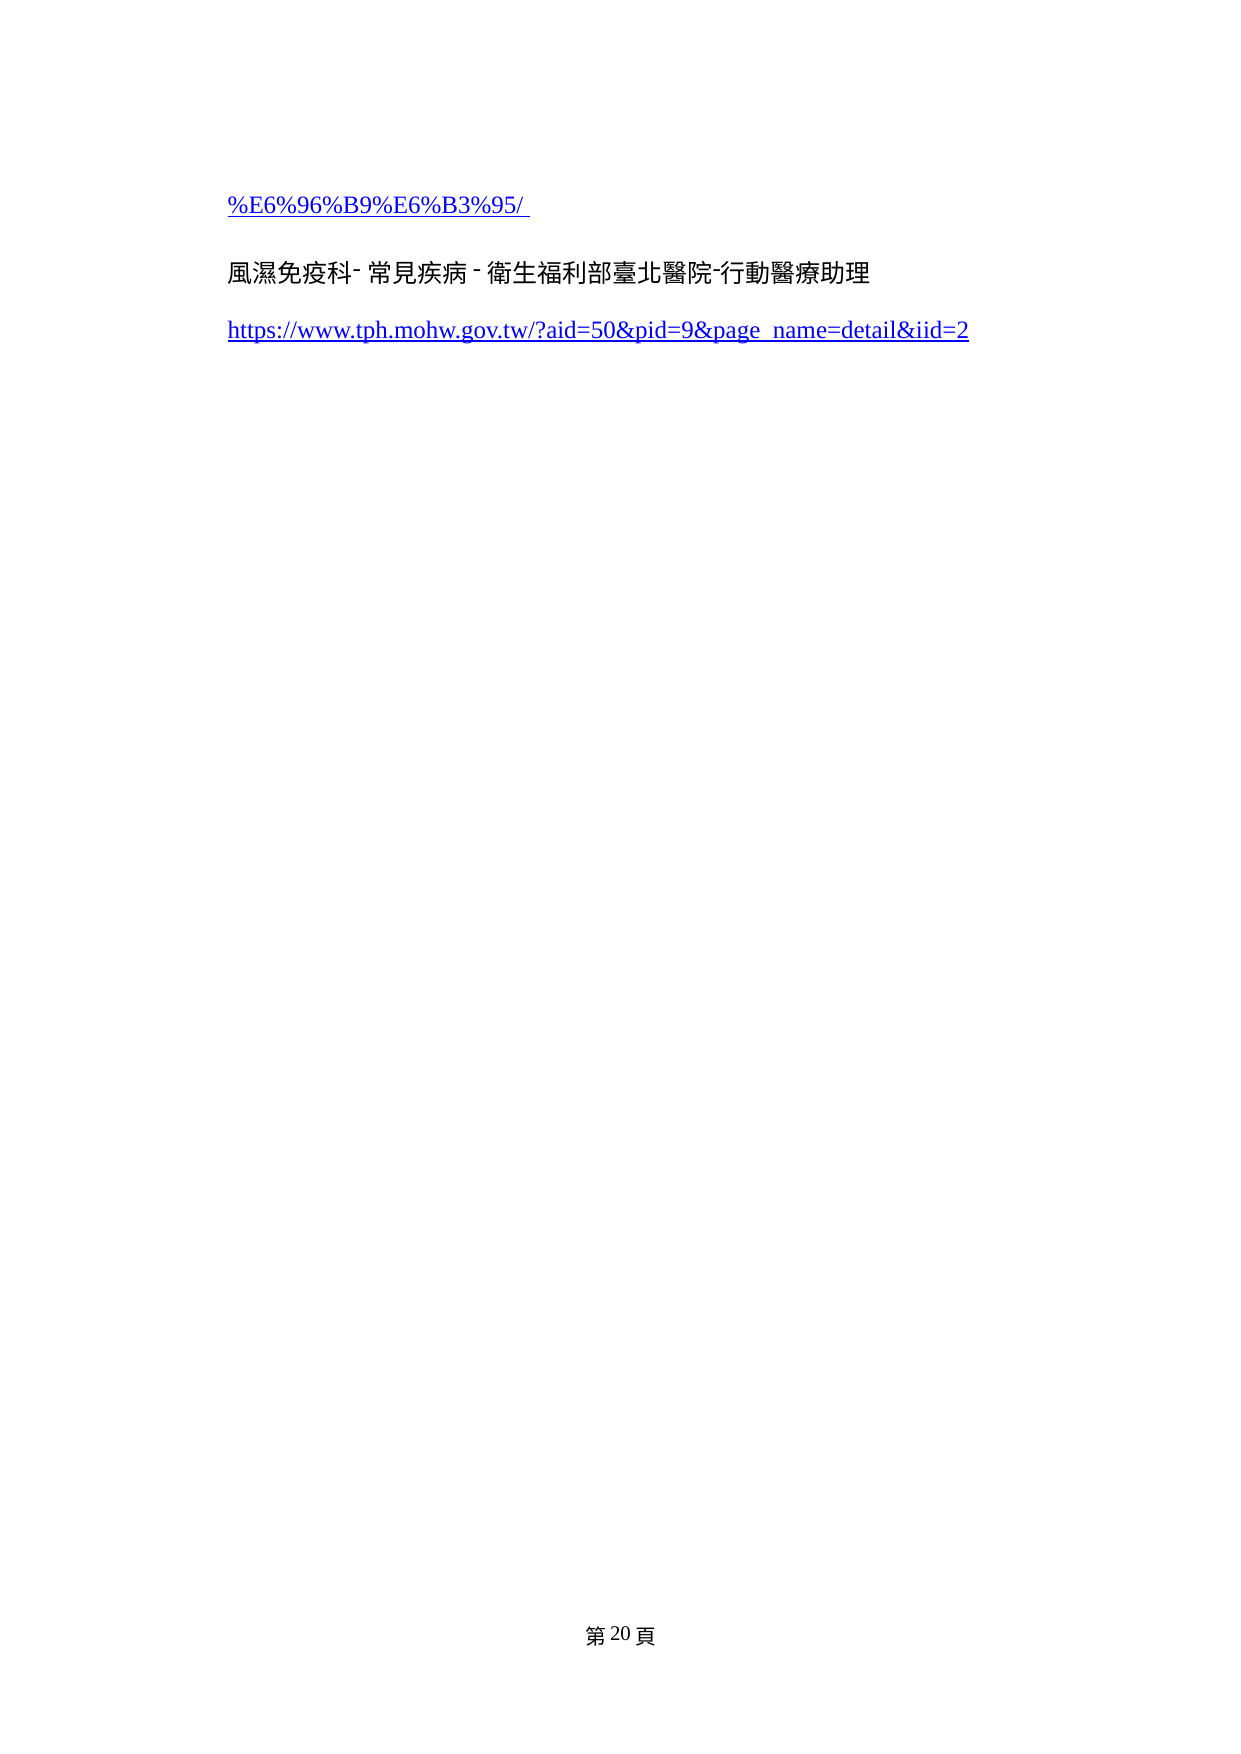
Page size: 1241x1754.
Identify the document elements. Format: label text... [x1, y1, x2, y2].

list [227, 191, 1063, 253]
list https://www.tph.mohw.gov.tw/?aid=50&pid=9&page_name=detail&iid=2 [227, 315, 1063, 378]
list 風濕免疫科- 常見疾病 - 衛生福利部臺北醫院-行動醫療助理 [227, 253, 1063, 315]
